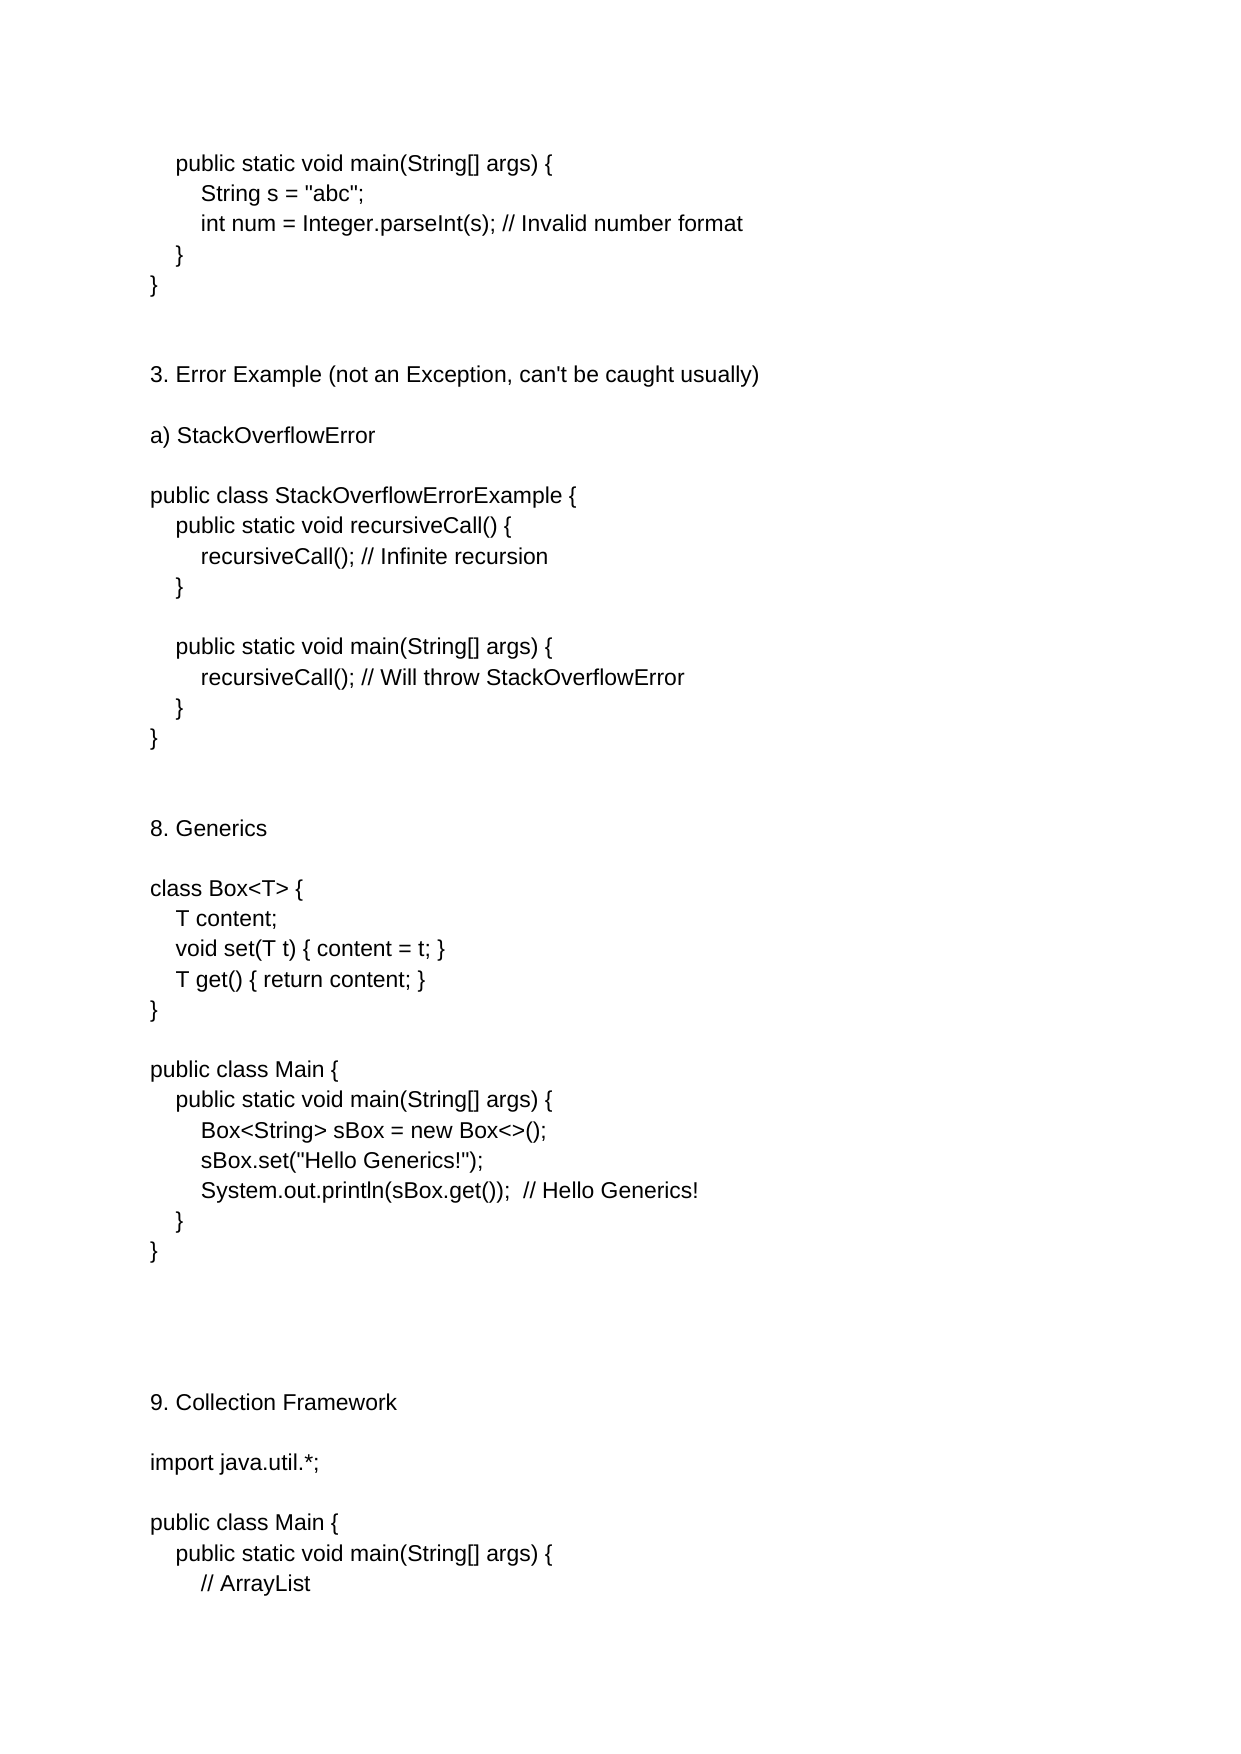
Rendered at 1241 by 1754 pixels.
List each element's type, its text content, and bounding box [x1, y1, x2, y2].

text } [150, 694, 1090, 720]
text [150, 150, 1090, 176]
text public static void main(String[] args) { [150, 1539, 1090, 1566]
text recursiveCall(); // Infinite recursion [150, 543, 1090, 569]
text a) StackOverflowError [150, 422, 1090, 448]
text import java.util.*; [150, 1449, 1090, 1475]
text public static void main(String[] args) { [150, 633, 1090, 660]
text public class StackOverflowErrorExample { [150, 482, 1090, 509]
text Box<String> sBox = new Box<>(); [150, 1117, 1090, 1143]
text } [150, 1207, 1090, 1234]
text class Box<T> { [150, 875, 1090, 901]
text } [150, 996, 1090, 1022]
text System.out.println(sBox.get()); // Hello Generics! [150, 1177, 1090, 1203]
text String s = "abc"; [150, 180, 1090, 207]
text } [150, 1237, 1090, 1264]
text } [150, 241, 1090, 267]
text recursiveCall(); // Will throw StackOverflowError [150, 663, 1090, 690]
text public static void recursiveCall() { [150, 512, 1090, 539]
text 9. Collection Framework [150, 1388, 1090, 1415]
text 8. Generics [150, 814, 1090, 841]
text } [150, 724, 1090, 750]
text } [150, 271, 1090, 297]
text } [150, 573, 1090, 599]
text T content; [150, 905, 1090, 932]
text public class Main { [150, 1056, 1090, 1083]
text 3. Error Example (not an Exception, can't be caught usually) [150, 361, 1090, 388]
text public class Main { [150, 1509, 1090, 1536]
text void set(T t) { content = t; } [150, 935, 1090, 962]
text T get() { return content; } [150, 966, 1090, 992]
text // ArrayList [150, 1570, 1090, 1596]
text sBox.set("Hello Generics!"); [150, 1147, 1090, 1173]
text public static void main(String[] args) { [150, 1086, 1090, 1113]
text int num = Integer.parseInt(s); // Invalid number format [150, 210, 1090, 237]
